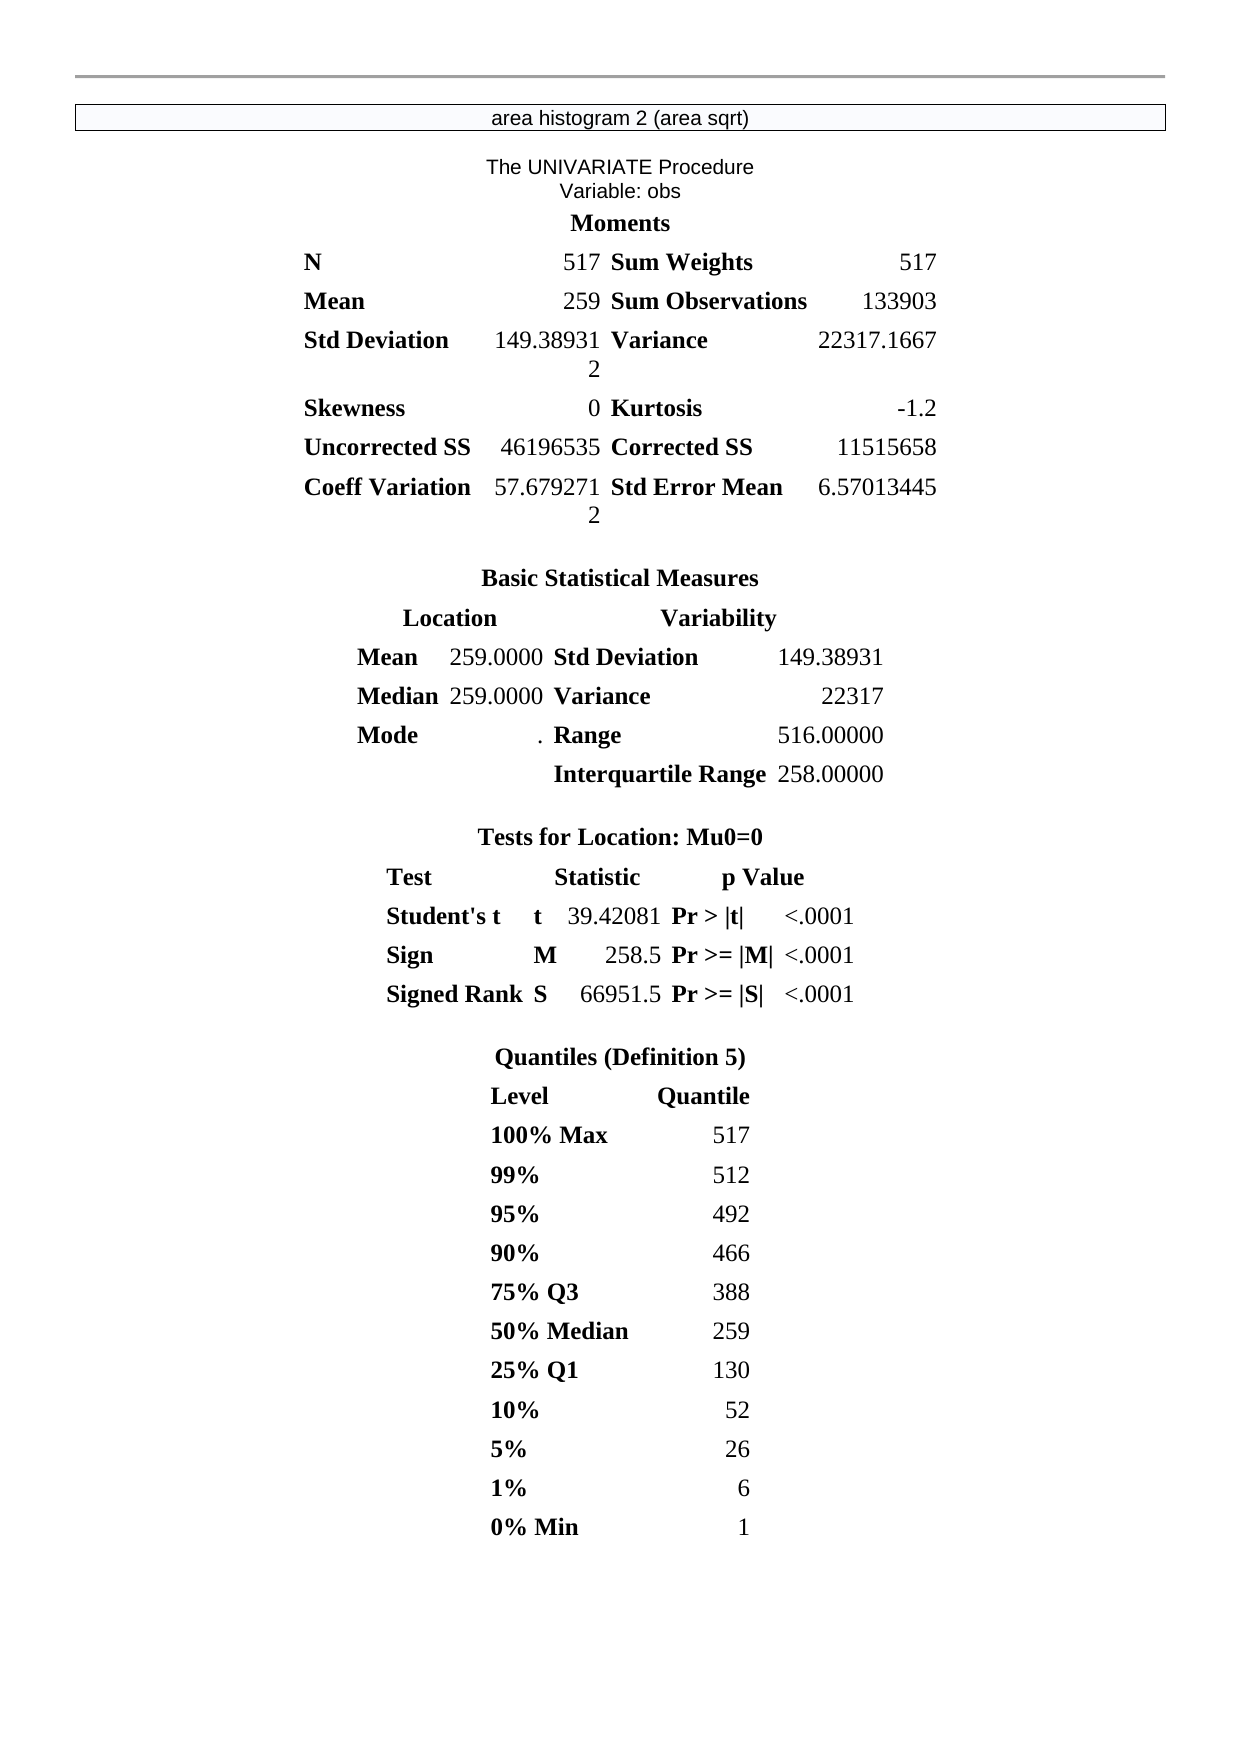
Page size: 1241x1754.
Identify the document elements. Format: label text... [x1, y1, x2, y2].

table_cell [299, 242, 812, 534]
text Variable: obs [75, 179, 1165, 203]
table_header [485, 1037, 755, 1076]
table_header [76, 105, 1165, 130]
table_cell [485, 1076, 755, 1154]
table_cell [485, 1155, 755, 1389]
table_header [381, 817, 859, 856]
text The UNIVARIATE Procedure [75, 155, 1165, 179]
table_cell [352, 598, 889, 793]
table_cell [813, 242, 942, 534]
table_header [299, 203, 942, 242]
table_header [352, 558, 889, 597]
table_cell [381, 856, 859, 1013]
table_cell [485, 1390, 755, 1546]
